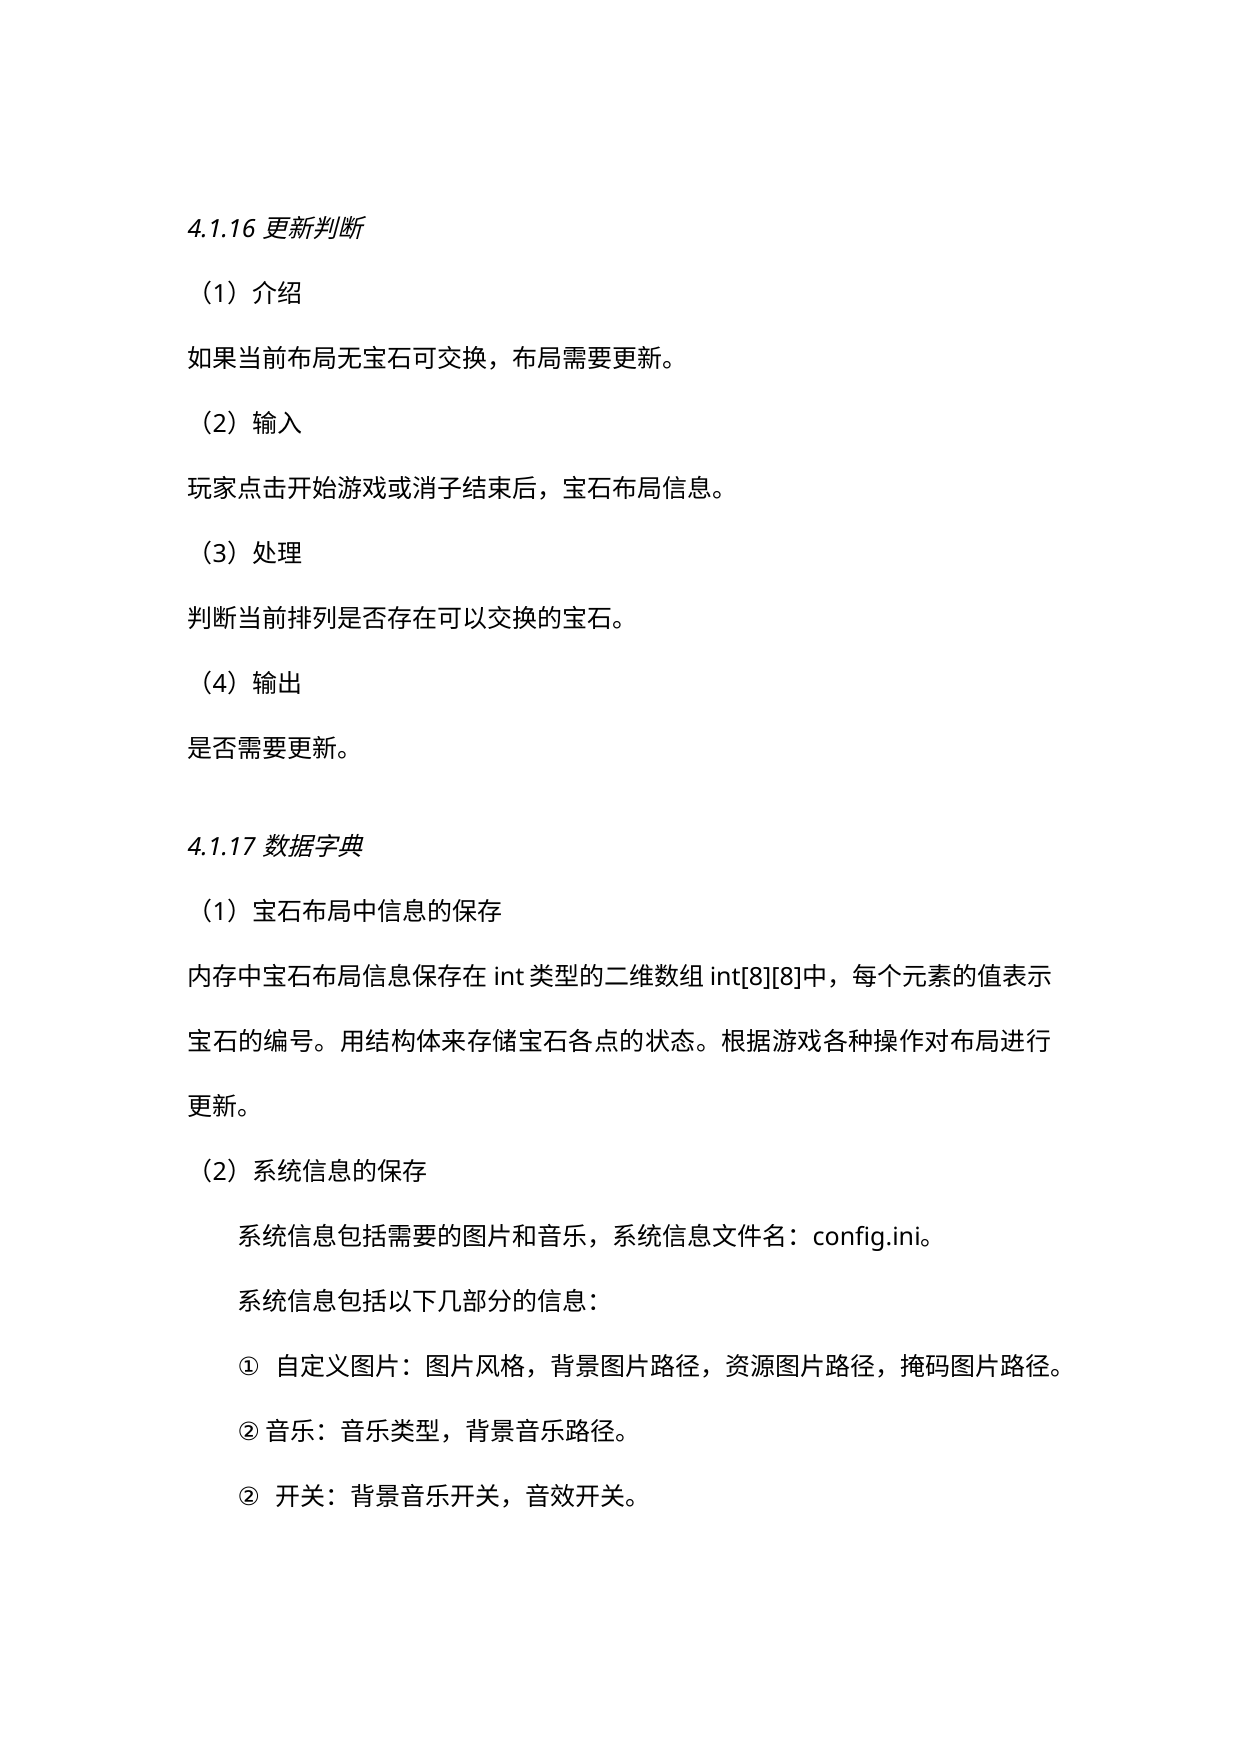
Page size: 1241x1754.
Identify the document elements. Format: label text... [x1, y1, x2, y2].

text 系统信息包括需要的图片和音乐，系统信息文件名：config.ini。 [187, 1202, 1053, 1267]
text 内存中宝石布局信息保存在int类型的二维数组int[8][8]中，每个元素的值表示宝石的编号。用结构体来存储宝石各点的状态。根据游戏各种操作对布局进行更新。 [187, 942, 1053, 1137]
text （3）处理 [187, 519, 1053, 584]
list 开关：背景音乐开关，音效开关。 [237, 1462, 1053, 1527]
text 系统信息包括以下几部分的信息： [187, 1267, 1053, 1332]
text （4）输出 [187, 649, 1053, 714]
text （1）宝石布局中信息的保存 [187, 877, 1053, 942]
text （1）介绍 [187, 259, 1053, 324]
text 是否需要更新。 [187, 714, 1053, 779]
text 玩家点击开始游戏或消子结束后，宝石布局信息。 [187, 454, 1053, 519]
text 4.1.16 更新判断 [187, 194, 1053, 259]
text 判断当前排列是否存在可以交换的宝石。 [187, 584, 1053, 649]
text 如果当前布局无宝石可交换，布局需要更新。 [187, 324, 1053, 389]
text （2）系统信息的保存 [187, 1137, 1053, 1202]
text （2）输入 [187, 389, 1053, 454]
text 4.1.17 数据字典 [187, 812, 1053, 877]
list ②音乐：音乐类型，背景音乐路径。 [212, 1397, 1053, 1462]
list 自定义图片：图片风格，背景图片路径，资源图片路径，掩码图片路径。 [237, 1332, 1053, 1397]
